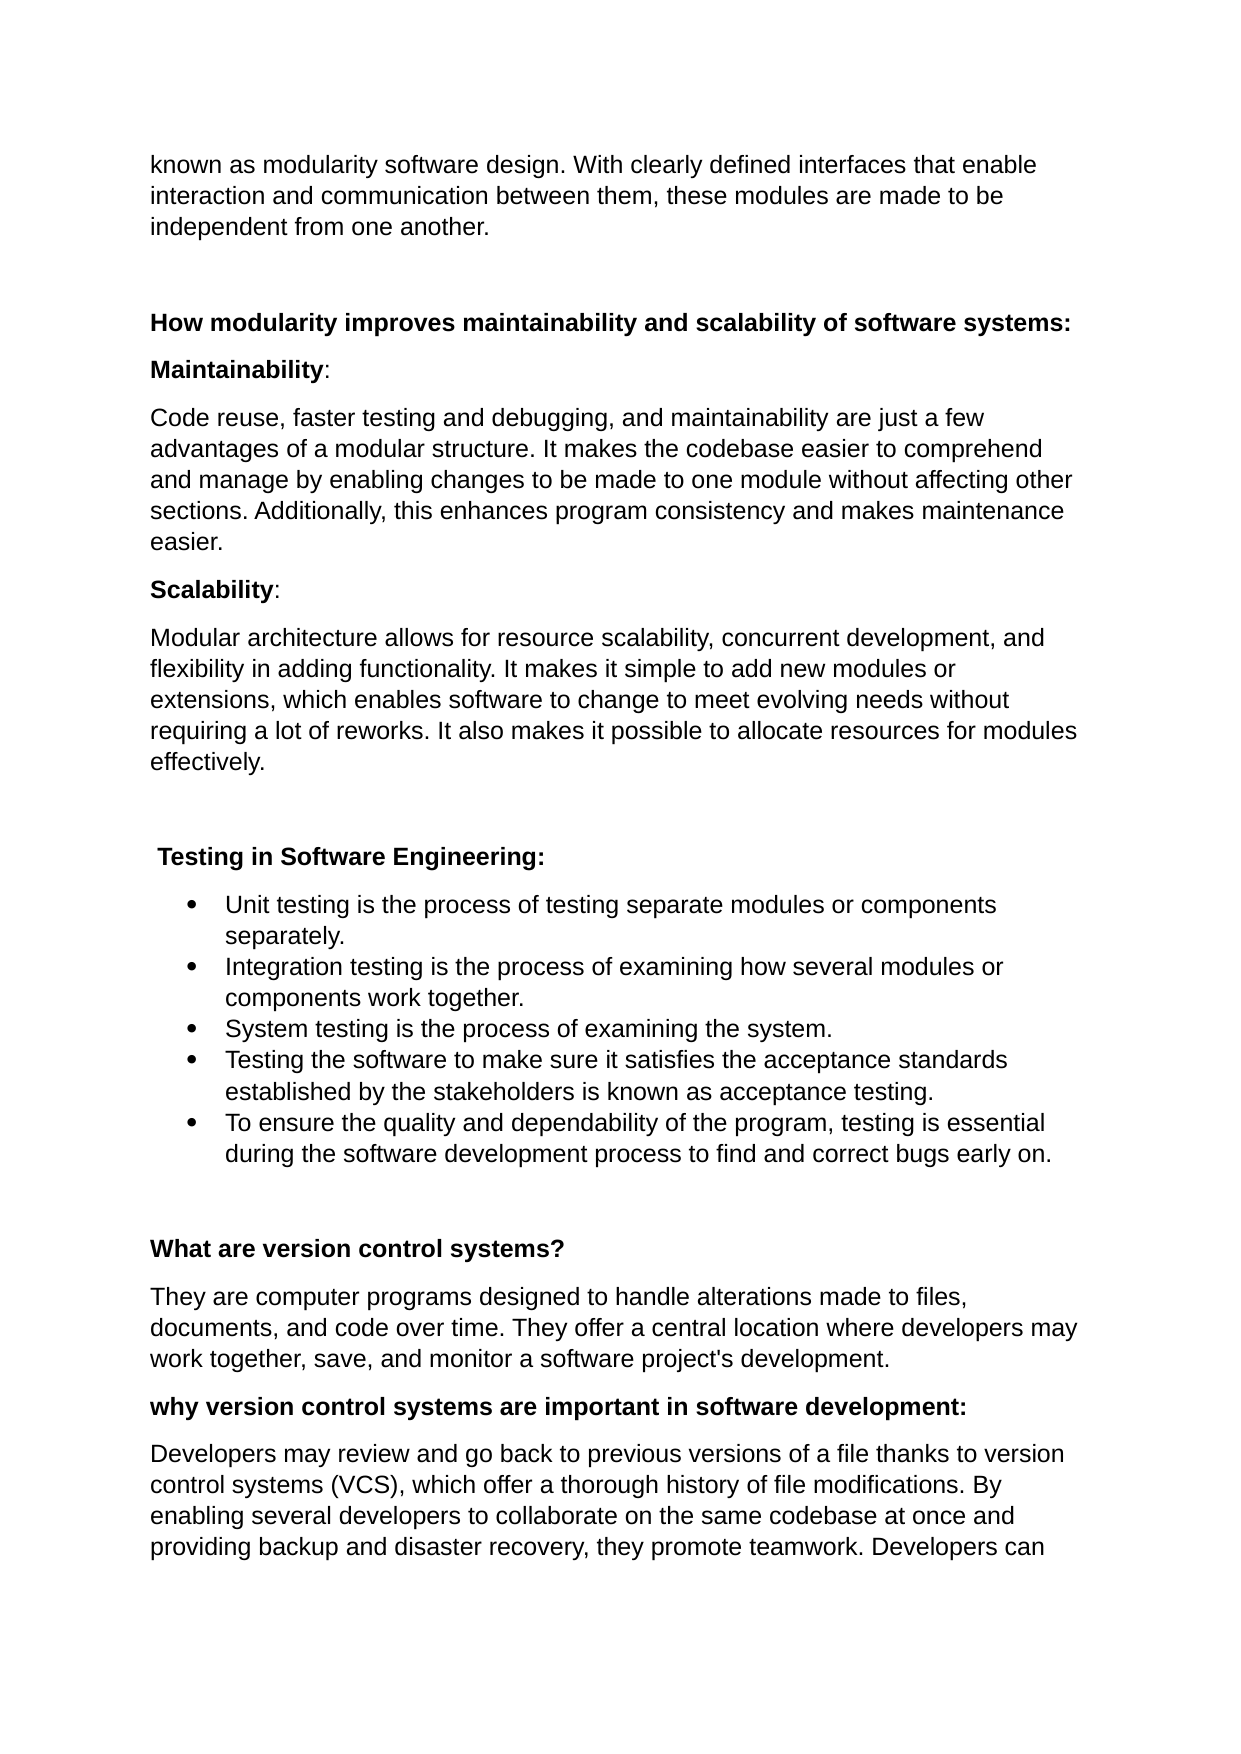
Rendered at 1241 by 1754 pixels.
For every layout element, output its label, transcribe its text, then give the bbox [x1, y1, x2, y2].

text Maintainability: [150, 355, 1090, 384]
list Testing the software to make sure it satisfies the acceptance standards established by the stakeholders is known as acceptance testing. [187, 1045, 1090, 1105]
list Integration testing is the process of examining how several modules or components work together. [187, 952, 1090, 1012]
list Unit testing is the process of testing separate modules or components separately. [187, 890, 1090, 950]
list System testing is the process of examining the system. [187, 1014, 1090, 1043]
text Scalability: [150, 575, 1090, 603]
text They are computer programs designed to handle alterations made to files, documents, and code over time. They offer a central location where developers may work together, save, and monitor a software project's development. [150, 1282, 1090, 1373]
text What are version control systems? [150, 1234, 1090, 1263]
text How modularity improves maintainability and scalability of software systems: [150, 307, 1090, 336]
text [150, 1439, 1090, 1561]
text Modular architecture allows for resource scalability, concurrent development, and flexibility in adding functionality. It makes it simple to add new modules or extensions, which enables software to change to meet evolving needs without requiring a lot of reworks. It also makes it possible to allocate resources for modules effectively. [150, 622, 1090, 775]
text Code reuse, faster testing and debugging, and maintainability are just a few advantages of a modular structure. It makes the codebase easier to comprehend and manage by enabling changes to be made to one module without affecting other sections. Additionally, this enhances program consistency and makes maintenance easier. [150, 403, 1090, 556]
text Testing in Software Engineering: [150, 842, 1090, 871]
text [150, 150, 1090, 241]
text why version control systems are important in software development: [150, 1392, 1090, 1420]
list To ensure the quality and dependability of the program, testing is essential during the software development process to find and correct bugs early on. [187, 1107, 1090, 1167]
